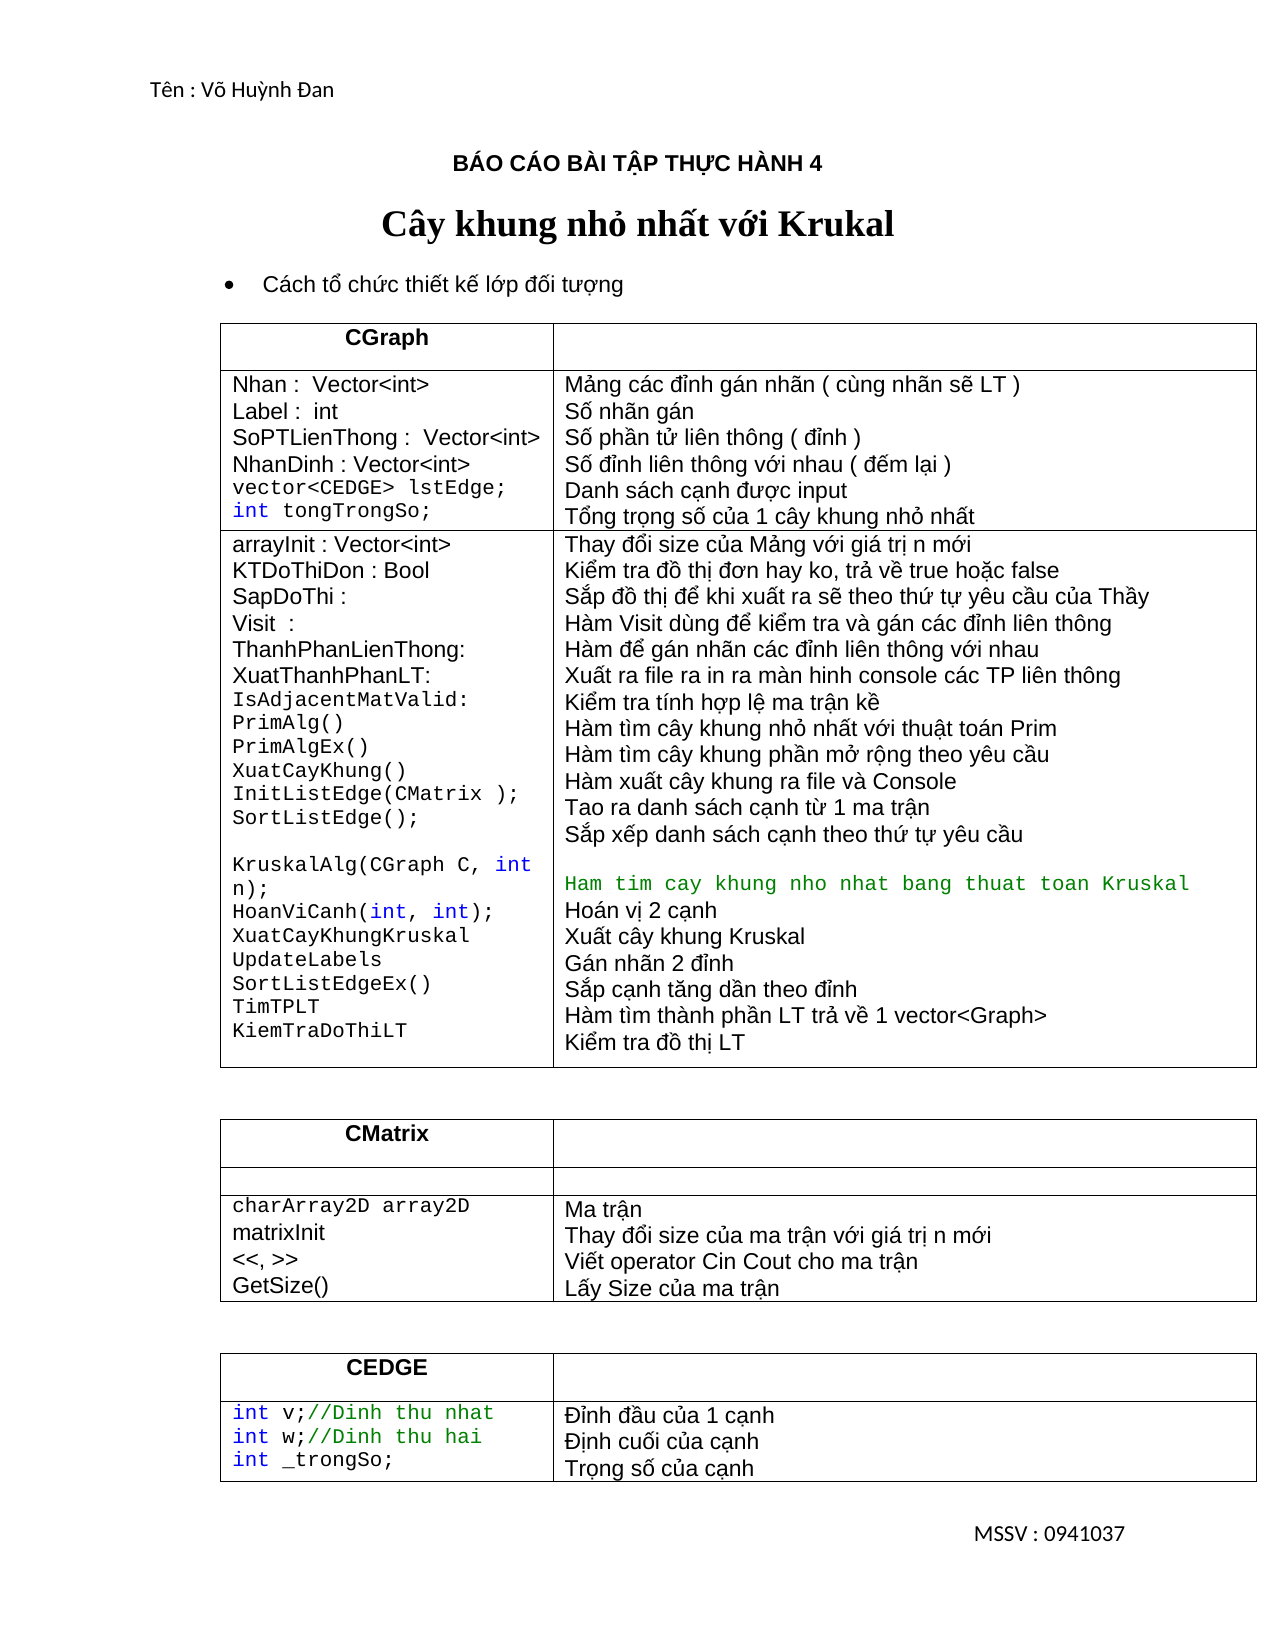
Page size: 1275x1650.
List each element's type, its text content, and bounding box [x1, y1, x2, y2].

table_header [554, 324, 1256, 370]
table_header CGraph [221, 324, 553, 370]
table_cell Mảng các đỉnh gán nhãn ( cùng nhãn sẽ LT ) Số nhãn gán Số phần tử liên thông ( đỉnh ) Số đỉnh liên thông với nhau ( đếm lại ) Danh sách cạnh được input Tổng trọng số của 1 cây khung nhỏ nhất [554, 371, 1256, 529]
table_header [554, 1120, 1256, 1167]
table_cell Đỉnh đầu của 1 cạnh Định cuối của cạnh Trọng số của cạnh [554, 1402, 1256, 1481]
table_cell [221, 1168, 553, 1194]
table_header CMatrix [221, 1120, 553, 1167]
table_cell Nhan : Vector<int> Label : int SoPTLienThong : Vector<int> NhanDinh : Vector<int> vector<CEDGE> lstEdge; int tongTrongSo; [221, 371, 553, 529]
text BÁO CÁO BÀI TẬP THỰC HÀNH 4 [150, 150, 1125, 176]
table_header CEDGE [221, 1354, 553, 1401]
list Cách tổ chức thiết kế lớp đối tượng [225, 271, 1125, 298]
table_cell int v;//Dinh thu nhat int w;//Dinh thu hai int _trongSo; [221, 1402, 553, 1481]
table_cell Thay đổi size của Mảng với giá trị n mới Kiểm tra đồ thị đơn hay ko, trả về true hoặc false Sắp đồ thị để khi xuất ra sẽ theo thứ tự yêu cầu của Thầy Hàm Visit dùng để kiểm tra và gán các đỉnh liên thông Hàm để gán nhãn các đỉnh liên thông với nhau Xuất ra file ra in ra màn hinh console các TP liên thông Kiểm tra tính hợp lệ ma trận kề Hàm tìm cây khung nhỏ nhất với thuật toán Prim Hàm tìm cây khung phần mở rộng theo yêu cầu Hàm xuất cây khung ra file và Console Tao ra danh sách cạnh từ 1 ma trận Sắp xếp danh sách cạnh theo thứ tự yêu cầu Ham tim cay khung nho nhat bang thuat toan Kruskal Hoán vị 2 cạnh Xuất cây khung Kruskal Gán nhãn 2 đỉnh Sắp cạnh tăng dần theo đỉnh Hàm tìm thành phần LT trả về 1 vector<Graph> Kiểm tra đồ thị LT [554, 531, 1256, 1067]
table_cell charArray2D array2D matrixInit <<, >> GetSize() [221, 1196, 553, 1301]
table_cell Ma trận Thay đổi size của ma trận với giá trị n mới Viết operator Cin Cout cho ma trận Lấy Size của ma trận [554, 1196, 1256, 1301]
table_cell [554, 1168, 1256, 1194]
table_header [554, 1354, 1256, 1401]
table_cell arrayInit : Vector<int> KTDoThiDon : Bool SapDoThi : Visit : ThanhPhanLienThong: XuatThanhPhanLT: IsAdjacentMatValid: PrimAlg() PrimAlgEx() XuatCayKhung() InitListEdge(CMatrix ); SortListEdge(); KruskalAlg(CGraph C, int n); HoanViCanh(int, int); XuatCayKhungKruskal UpdateLabels SortListEdgeEx() TimTPLT KiemTraDoThiLT [221, 531, 553, 1067]
text Cây khung nhỏ nhất với Krukal [150, 201, 1125, 244]
